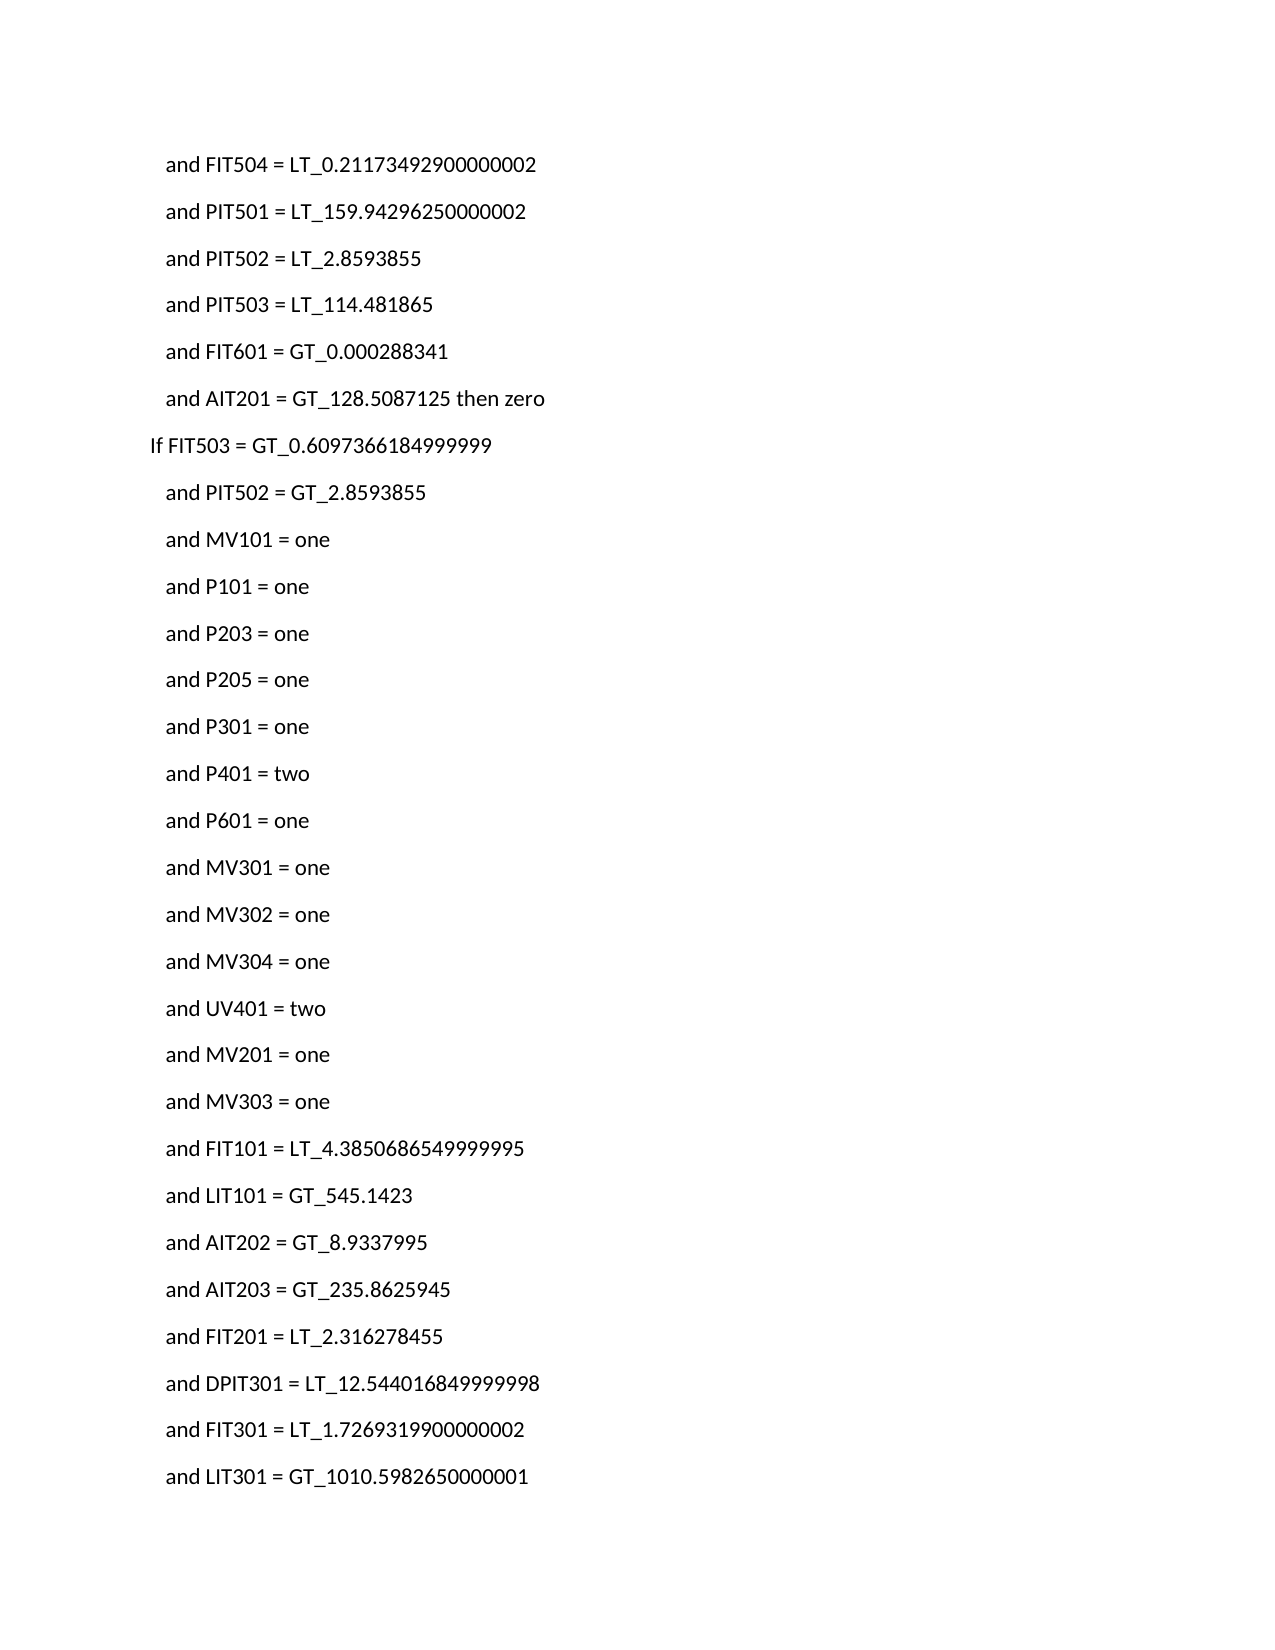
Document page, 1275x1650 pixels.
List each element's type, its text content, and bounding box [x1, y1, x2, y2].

text and P301 = one [150, 712, 1125, 741]
text and P401 = two [150, 759, 1125, 787]
text and P203 = one [150, 619, 1125, 647]
text and AIT201 = GT_128.5087125 then zero [150, 384, 1125, 412]
text and MV301 = one [150, 853, 1125, 881]
text and LIT101 = GT_545.1423 [150, 1181, 1125, 1209]
text and PIT502 = GT_2.8593855 [150, 478, 1125, 506]
text and P205 = one [150, 666, 1125, 694]
text and P601 = one [150, 806, 1125, 834]
text and PIT502 = LT_2.8593855 [150, 244, 1125, 272]
text and DPIT301 = LT_12.544016849999998 [150, 1369, 1125, 1397]
text If FIT503 = GT_0.6097366184999999 [150, 431, 1125, 459]
text and MV303 = one [150, 1087, 1125, 1116]
text and AIT202 = GT_8.9337995 [150, 1228, 1125, 1256]
text and MV201 = one [150, 1041, 1125, 1069]
text and FIT504 = LT_0.21173492900000002 [150, 150, 1125, 178]
text and P101 = one [150, 572, 1125, 600]
text and FIT101 = LT_4.3850686549999995 [150, 1134, 1125, 1162]
text and AIT203 = GT_235.8625945 [150, 1275, 1125, 1303]
text and MV302 = one [150, 900, 1125, 928]
text and MV304 = one [150, 947, 1125, 975]
text and PIT503 = LT_114.481865 [150, 291, 1125, 319]
text and UV401 = two [150, 994, 1125, 1022]
text and PIT501 = LT_159.94296250000002 [150, 197, 1125, 225]
text and FIT601 = GT_0.000288341 [150, 337, 1125, 366]
text and MV101 = one [150, 525, 1125, 553]
text and FIT201 = LT_2.316278455 [150, 1322, 1125, 1350]
text and FIT301 = LT_1.7269319900000002 [150, 1416, 1125, 1444]
text and LIT301 = GT_1010.5982650000001 [150, 1462, 1125, 1491]
